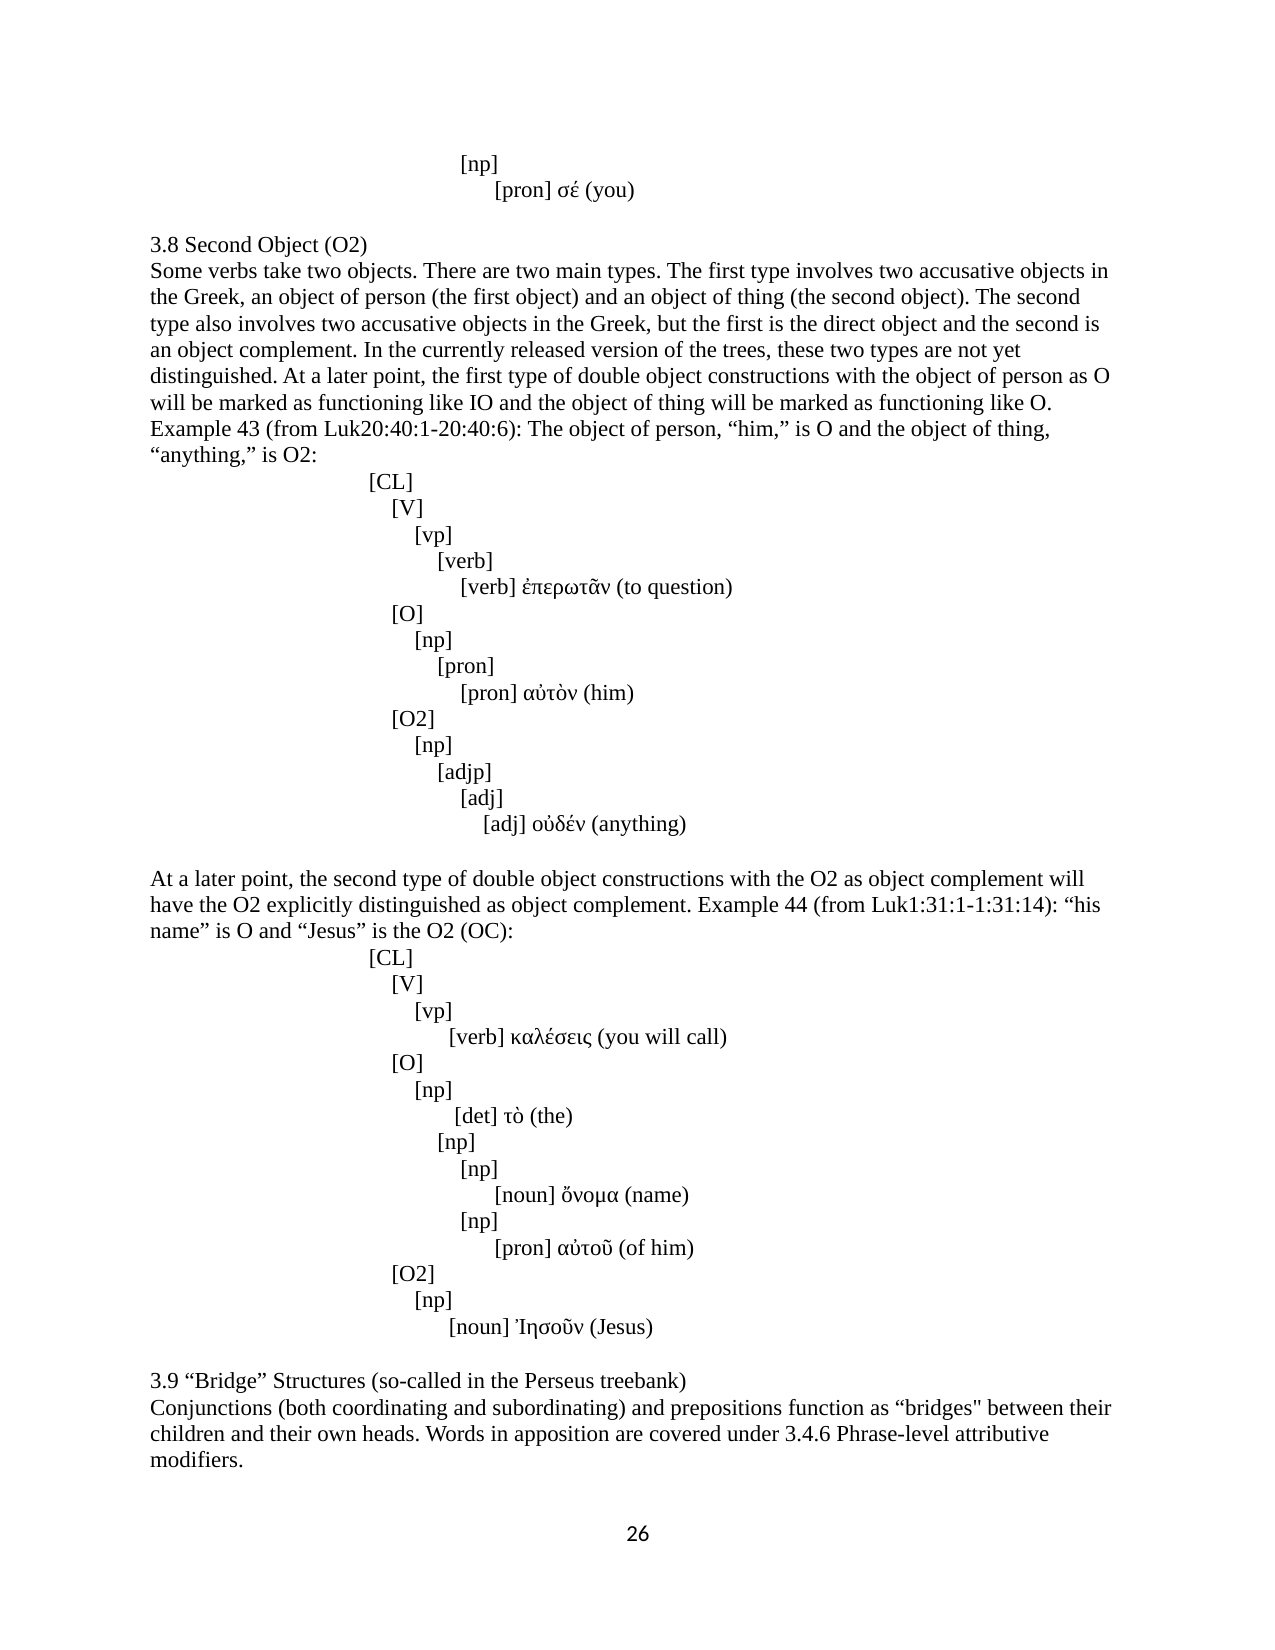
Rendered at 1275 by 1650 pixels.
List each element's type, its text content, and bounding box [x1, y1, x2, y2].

text [noun] ὄνομα (name) [300, 1181, 1125, 1207]
text [CL] [300, 944, 1125, 970]
text [pron] [300, 652, 1125, 679]
text [V] [300, 494, 1125, 521]
text [np] [300, 1207, 1125, 1234]
text [np] [300, 1287, 1125, 1313]
text [np] [300, 150, 1125, 176]
text [adjp] [300, 758, 1125, 784]
text [det] τὸ (the) [300, 1102, 1125, 1128]
text [CL] [300, 468, 1125, 494]
text 3.9 “Bridge” Structures (so-called in the Perseus treebank) [150, 1367, 1125, 1394]
text Some verbs take two objects. There are two main types. The first type involves two accusative objects in the Greek, an object of person (the first object) and an object of thing (the second object). The second type also involves two accusative objects in the Greek, but the first is the direct object and the second is an object complement. In the currently released version of the trees, these two types are not yet distinguished. At a later point, the first type of double object constructions with the object of person as O will be marked as functioning like IO and the object of thing will be marked as functioning like O. Example 43 (from Luk20:40:1-20:40:6): The object of person, “him,” is O and the object of thing, “anything,” is O2: [150, 257, 1125, 468]
text [np] [300, 1128, 1125, 1155]
text [pron] αὐτὸν (him) [300, 679, 1125, 705]
text [verb] καλέσεις (you will call) [300, 1023, 1125, 1049]
text [O] [300, 1049, 1125, 1076]
text [verb] [300, 547, 1125, 573]
text Conjunctions (both coordinating and subordinating) and prepositions function as “bridges" between their children and their own heads. Words in apposition are covered under 3.4.6 Phrase-level attributive modifiers. [150, 1394, 1125, 1473]
text [O2] [300, 1260, 1125, 1287]
text [verb] ἐπερωτᾶν (to question) [300, 573, 1125, 600]
text [np] [300, 1155, 1125, 1181]
text [np] [300, 626, 1125, 652]
text [adj] [300, 784, 1125, 811]
text [adj] οὐδέν (anything) [300, 811, 1125, 837]
text 3.8 Second Object (O2) [150, 231, 1125, 257]
text [np] [300, 731, 1125, 758]
text At a later point, the second type of double object constructions with the O2 as object complement will have the O2 explicitly distinguished as object complement. Example 44 (from Luk1:31:1-1:31:14): “his name” is O and “Jesus” is the O2 (OC): [150, 865, 1125, 944]
text [noun] Ἰησοῦν (Jesus) [300, 1313, 1125, 1339]
text [np] [300, 1076, 1125, 1102]
text [pron] σέ (you) [300, 176, 1125, 203]
text [vp] [300, 521, 1125, 547]
text [O2] [300, 705, 1125, 731]
text [pron] αὐτοῦ (of him) [300, 1234, 1125, 1260]
text [V] [300, 970, 1125, 997]
text [O] [300, 600, 1125, 626]
text [vp] [300, 997, 1125, 1023]
